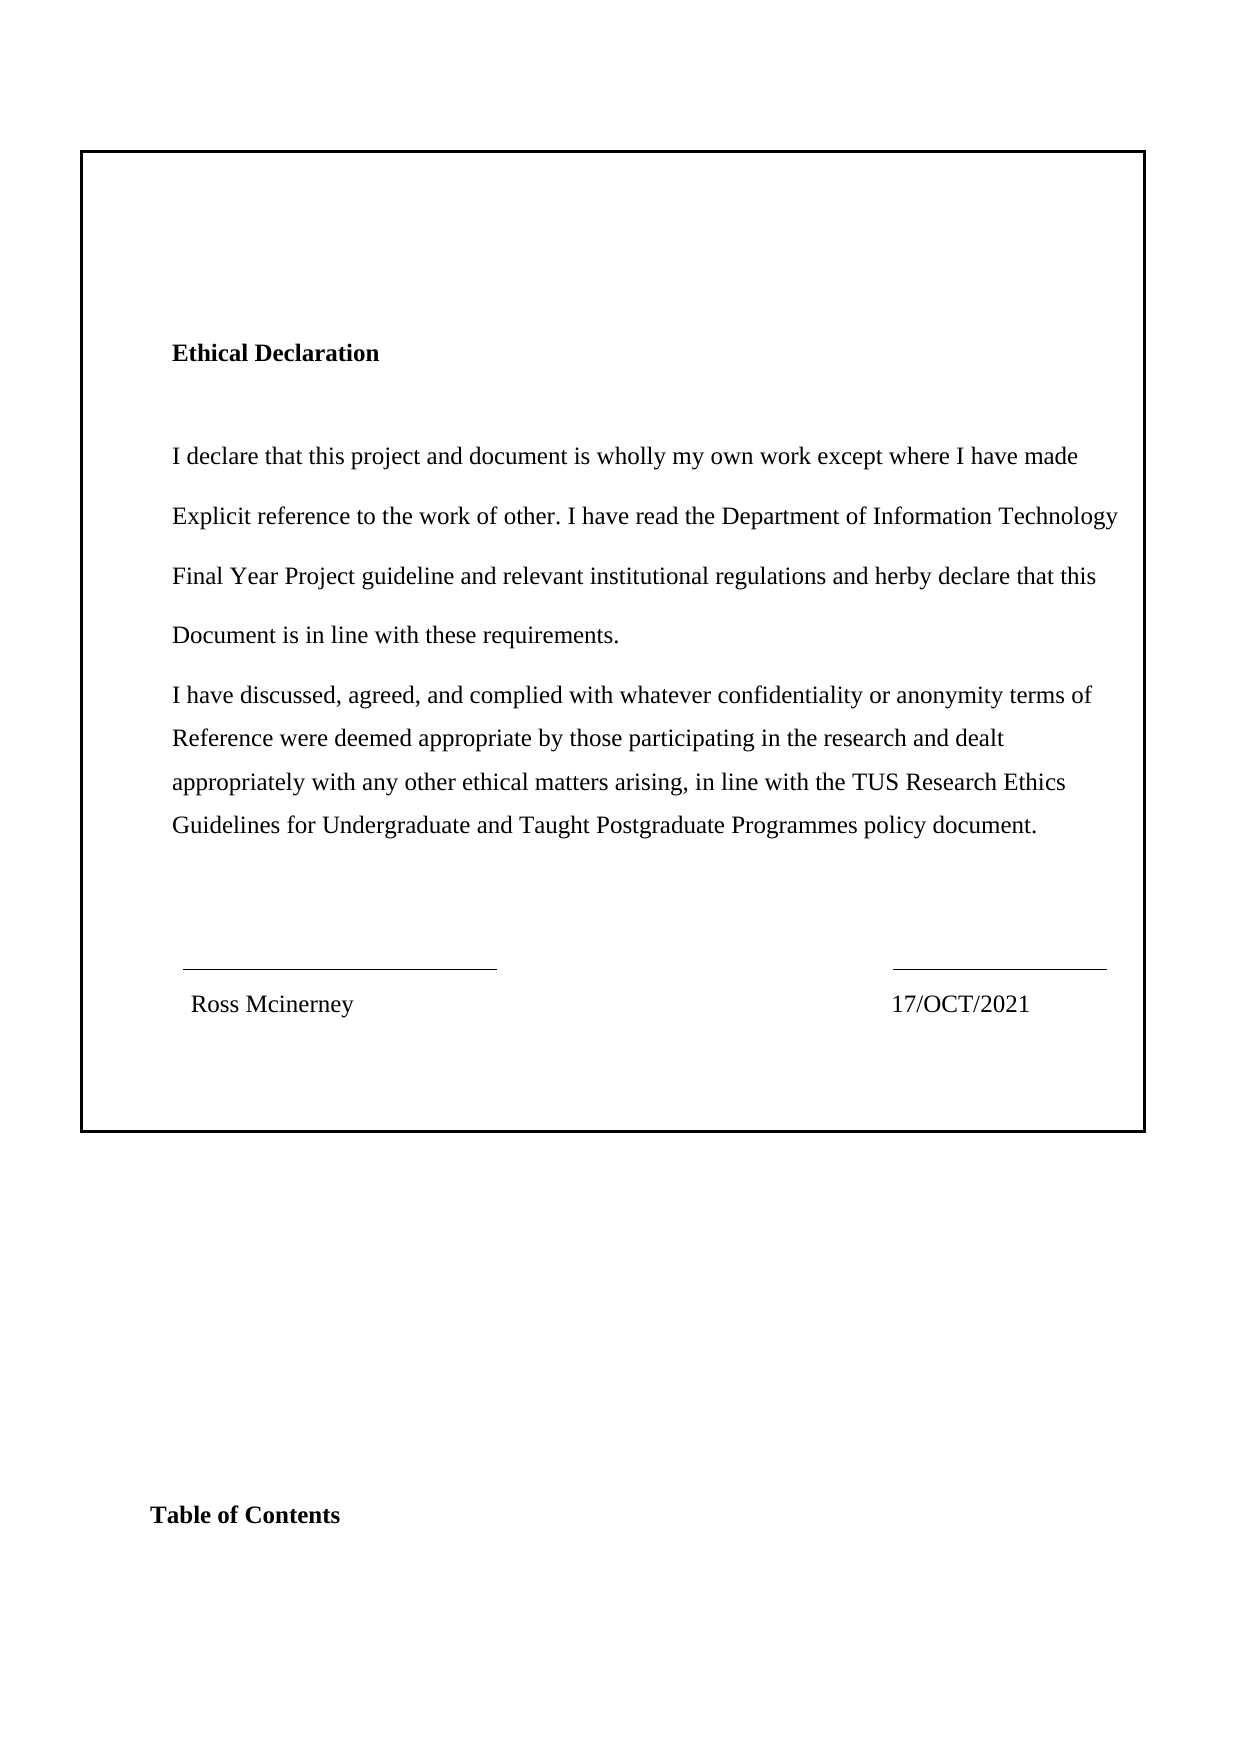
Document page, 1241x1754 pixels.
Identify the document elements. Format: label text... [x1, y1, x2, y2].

subtitle Table of Contents [150, 1500, 1090, 1528]
